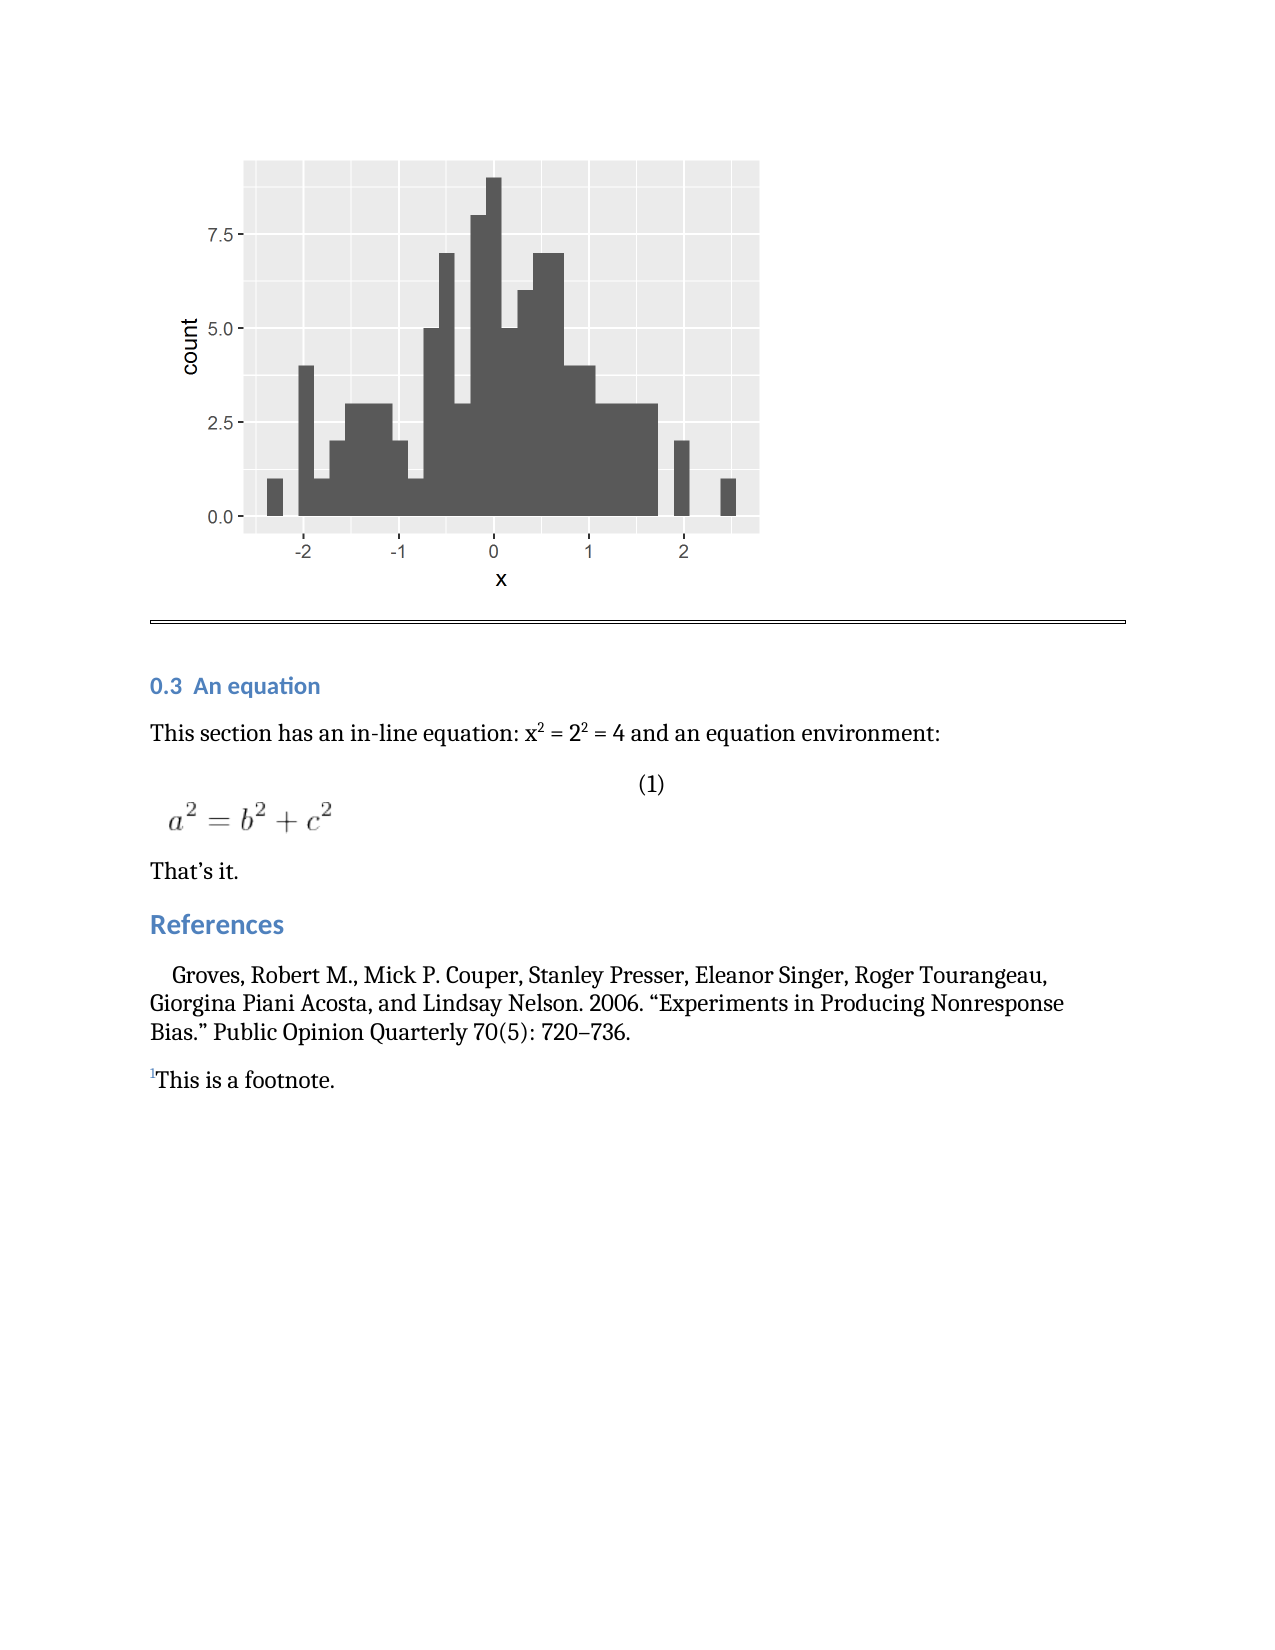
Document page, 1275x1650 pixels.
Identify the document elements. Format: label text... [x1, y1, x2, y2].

table_header (1) [626, 767, 1114, 838]
text This section has an in-line equation: x2 = 22 = 4 and an equation environment: [150, 719, 1125, 748]
text That’s it. [150, 857, 1125, 885]
picture [168, 150, 771, 602]
text 1This is a footnote. [150, 1066, 1125, 1094]
picture [168, 802, 333, 834]
subtitle References [150, 906, 1125, 942]
subtitle 0.3 An equation [150, 670, 1125, 700]
text Groves, Robert M., Mick P. Couper, Stanley Presser, Eleanor Singer, Roger Tourangeau, Giorgina Piani Acosta, and Lindsay Nelson. 2006. “Experiments in Producing Nonresponse Bias.” Public Opinion Quarterly 70(5): 720–736. [150, 961, 1125, 1047]
table_header [139, 767, 626, 838]
